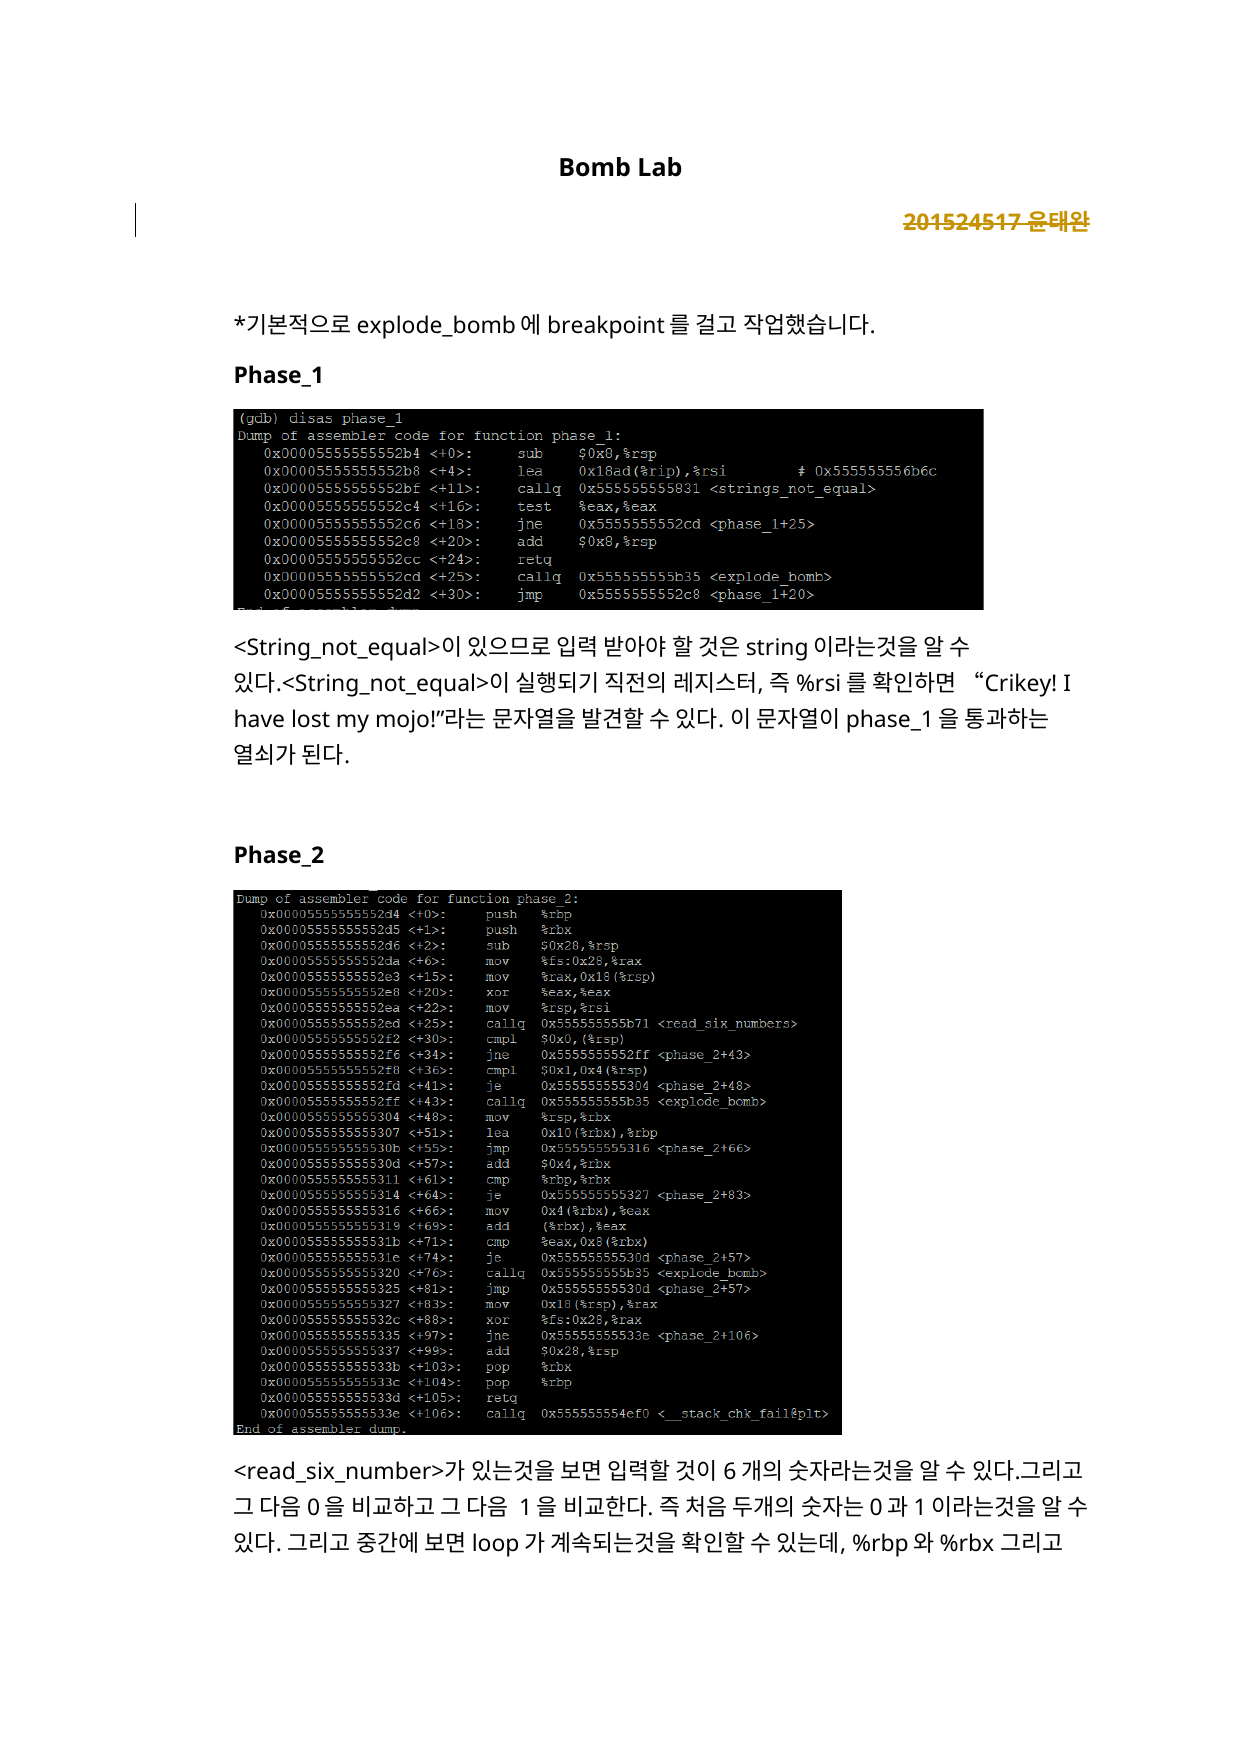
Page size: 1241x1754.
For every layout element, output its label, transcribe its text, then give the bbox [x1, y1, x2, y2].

picture [233, 409, 984, 610]
picture [233, 890, 842, 1435]
text Phase_1 [233, 359, 1090, 390]
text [233, 1453, 1090, 1558]
text Bomb Lab [150, 150, 1090, 184]
text *기본적으로 explode_bomb에 breakpoint를 걸고 작업했습니다. [233, 306, 1090, 340]
text Phase_2 [233, 839, 1090, 871]
text <String_not_equal>이 있으므로 입력 받아야 할 것은 string이라는것을 알 수 있다.<String_not_equal>이 실행되기 직전의 레지스터, 즉 %rsi를 확인하면 “Crikey! I have lost my mojo!”라는 문자열을 발견할 수 있다. 이 문자열이 phase_1을 통과하는 열쇠가 된다. [233, 629, 1090, 770]
